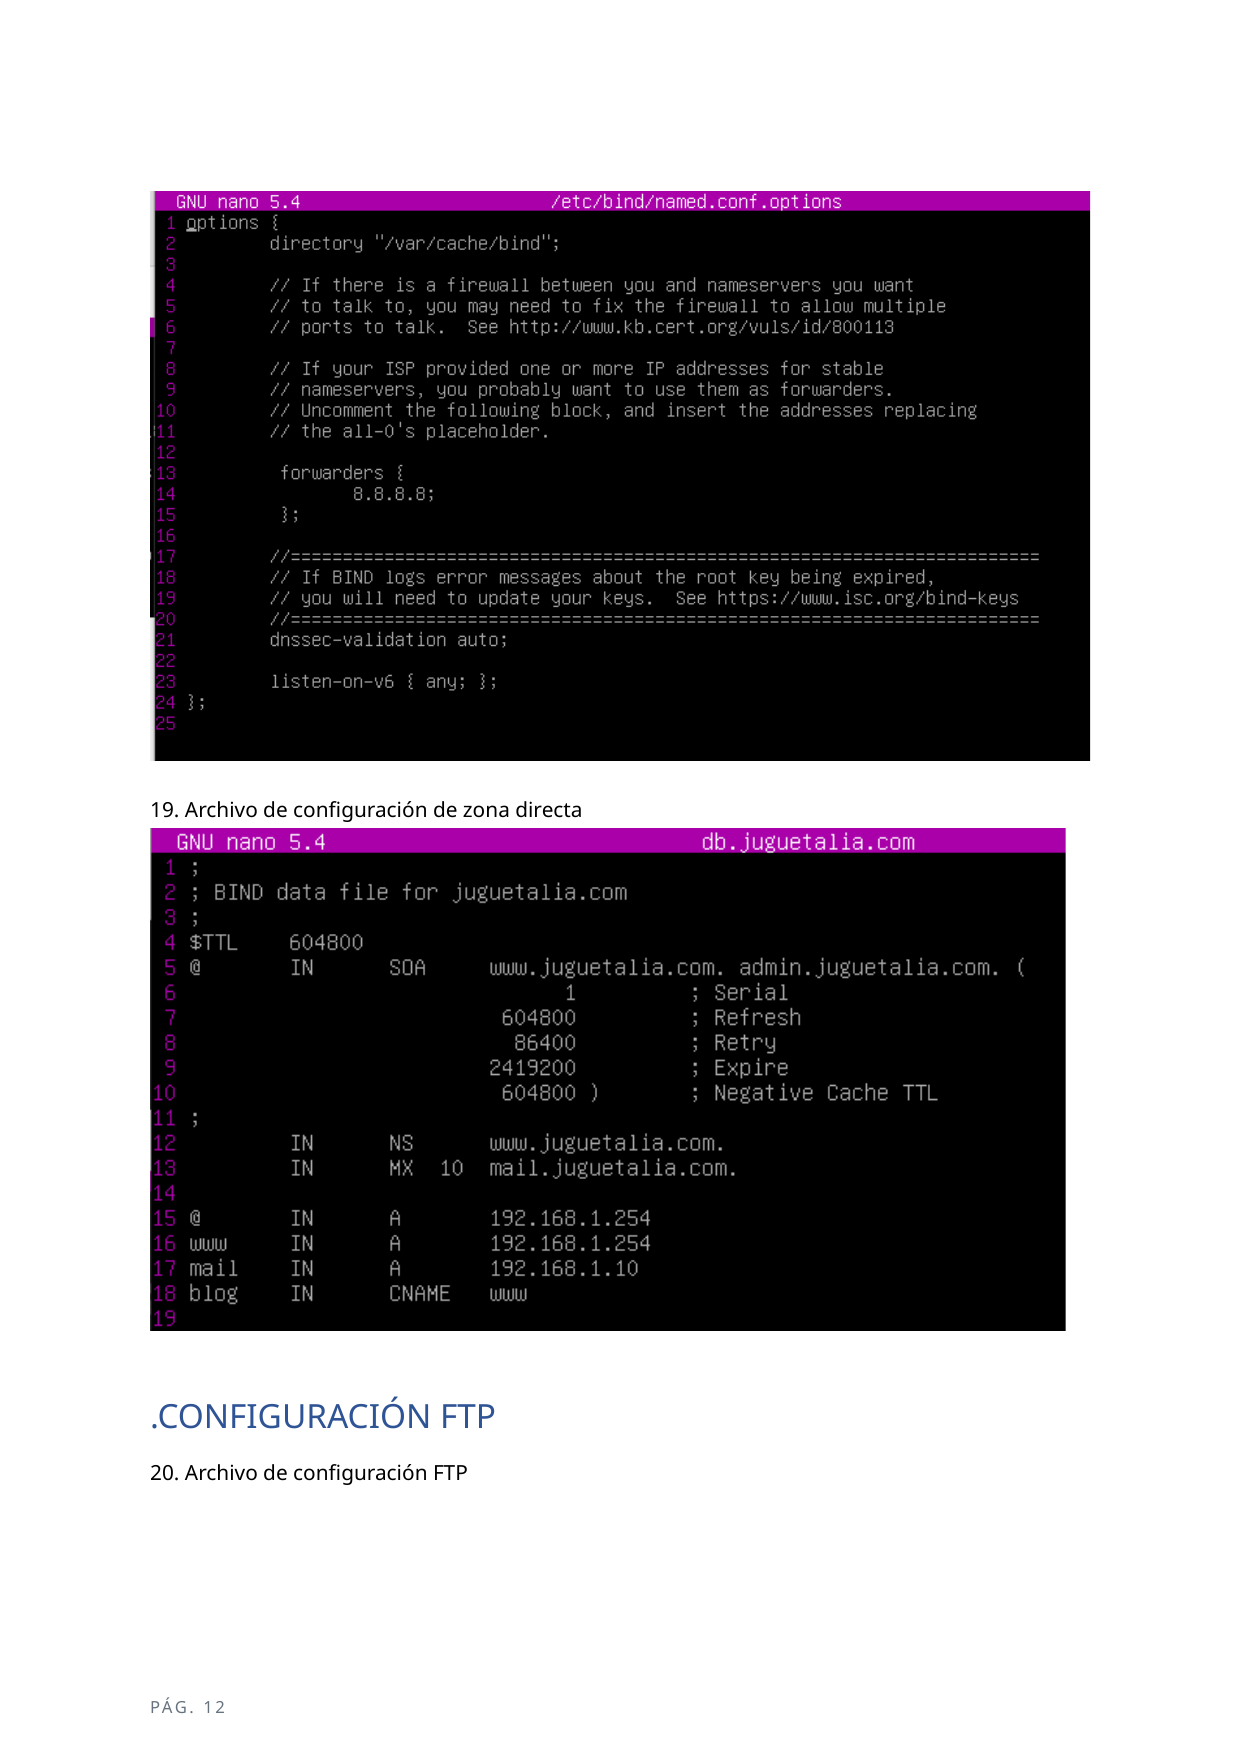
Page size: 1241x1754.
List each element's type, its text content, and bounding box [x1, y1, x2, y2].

picture [150, 191, 1091, 761]
subtitle .CONFIGURACIÓN FTP [150, 1378, 1090, 1453]
picture [150, 828, 1066, 1331]
text 19. Archivo de configuración de zona directa [150, 791, 1090, 828]
text 20. Archivo de configuración FTP [150, 1453, 1090, 1491]
